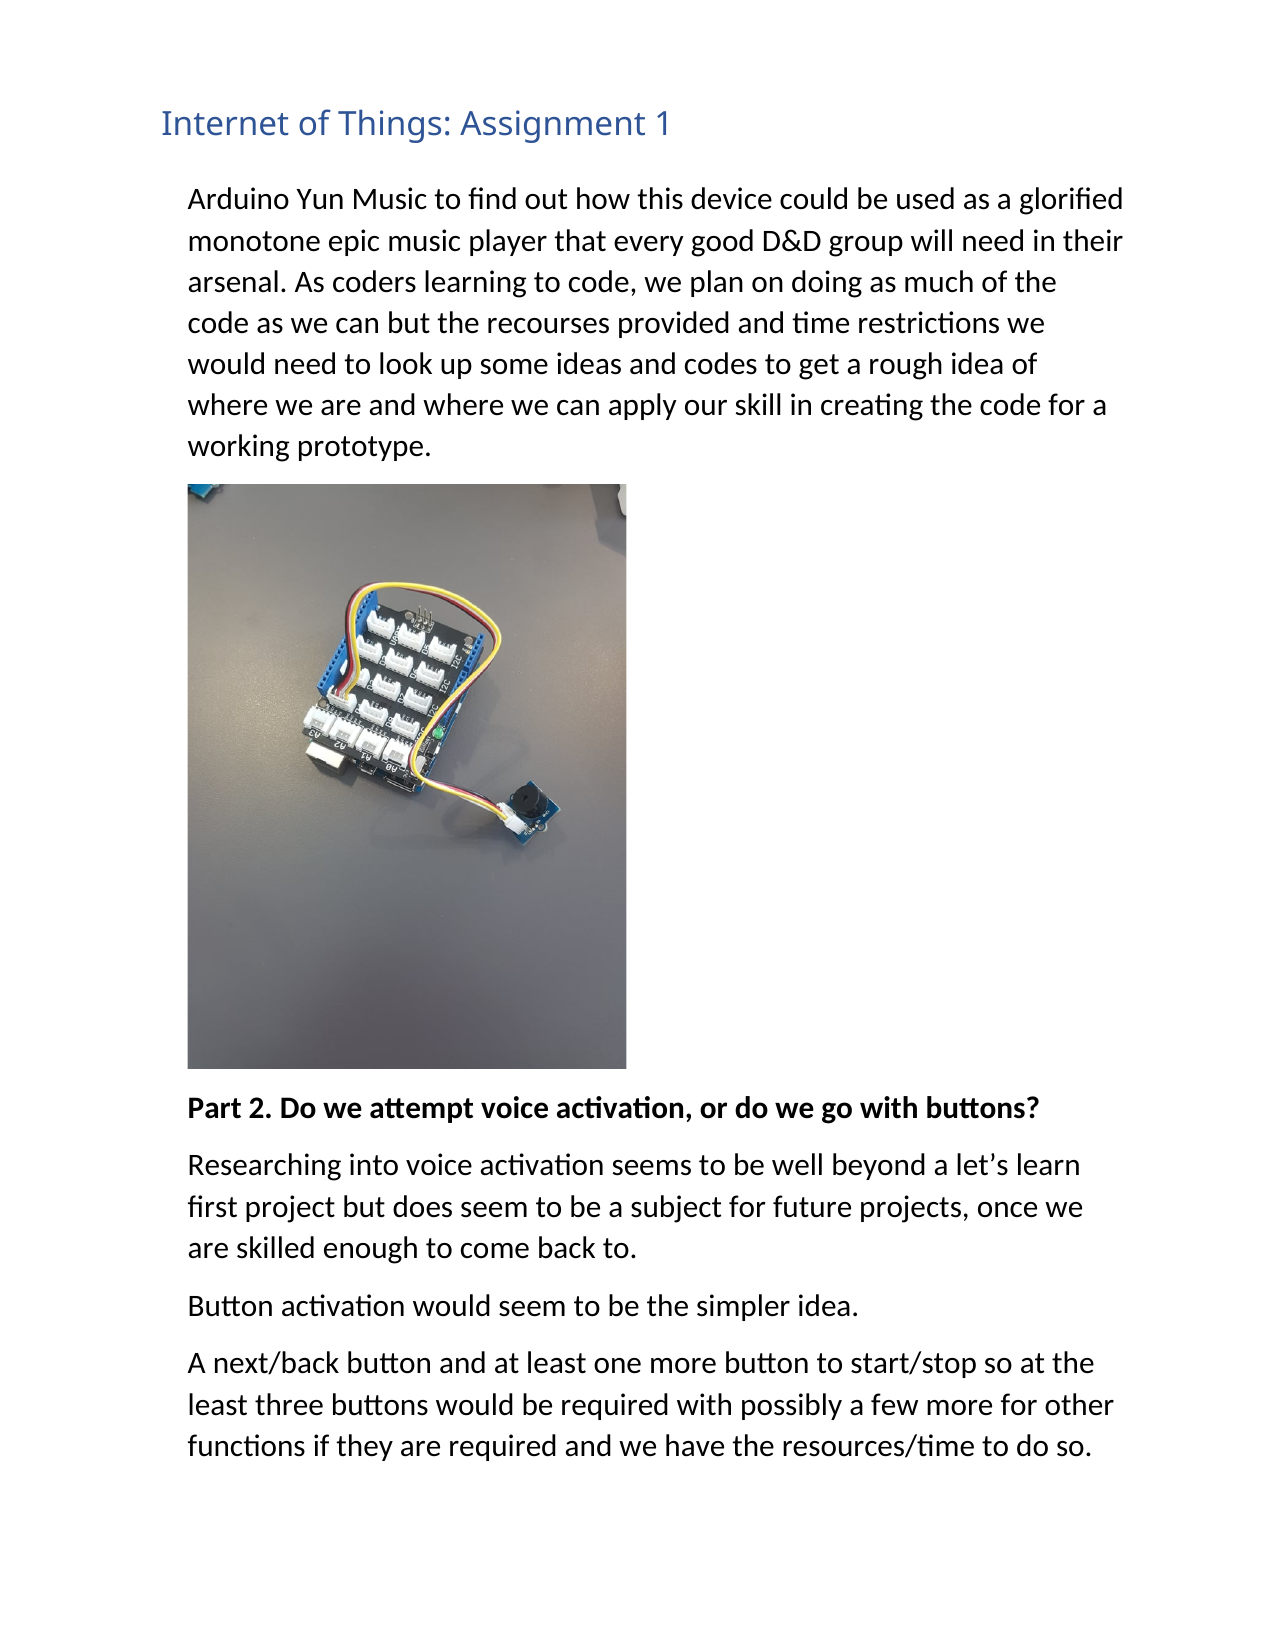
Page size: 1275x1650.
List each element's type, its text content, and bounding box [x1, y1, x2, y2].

text Researching into voice activation seems to be well beyond a let’s learn first project but does seem to be a subject for future projects, once we are skilled enough to come back to. [187, 1146, 1125, 1266]
picture [187, 484, 627, 1069]
text A next/back button and at least one more button to start/stop so at the least three buttons would be required with possibly a few more for other functions if they are required and we have the resources/time to do so. [187, 1343, 1125, 1464]
text Button activation would seem to be the simpler idea. [187, 1286, 1125, 1324]
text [187, 179, 1125, 464]
text Part 2. Do we attempt voice activation, or do we go with buttons? [187, 1088, 1125, 1126]
